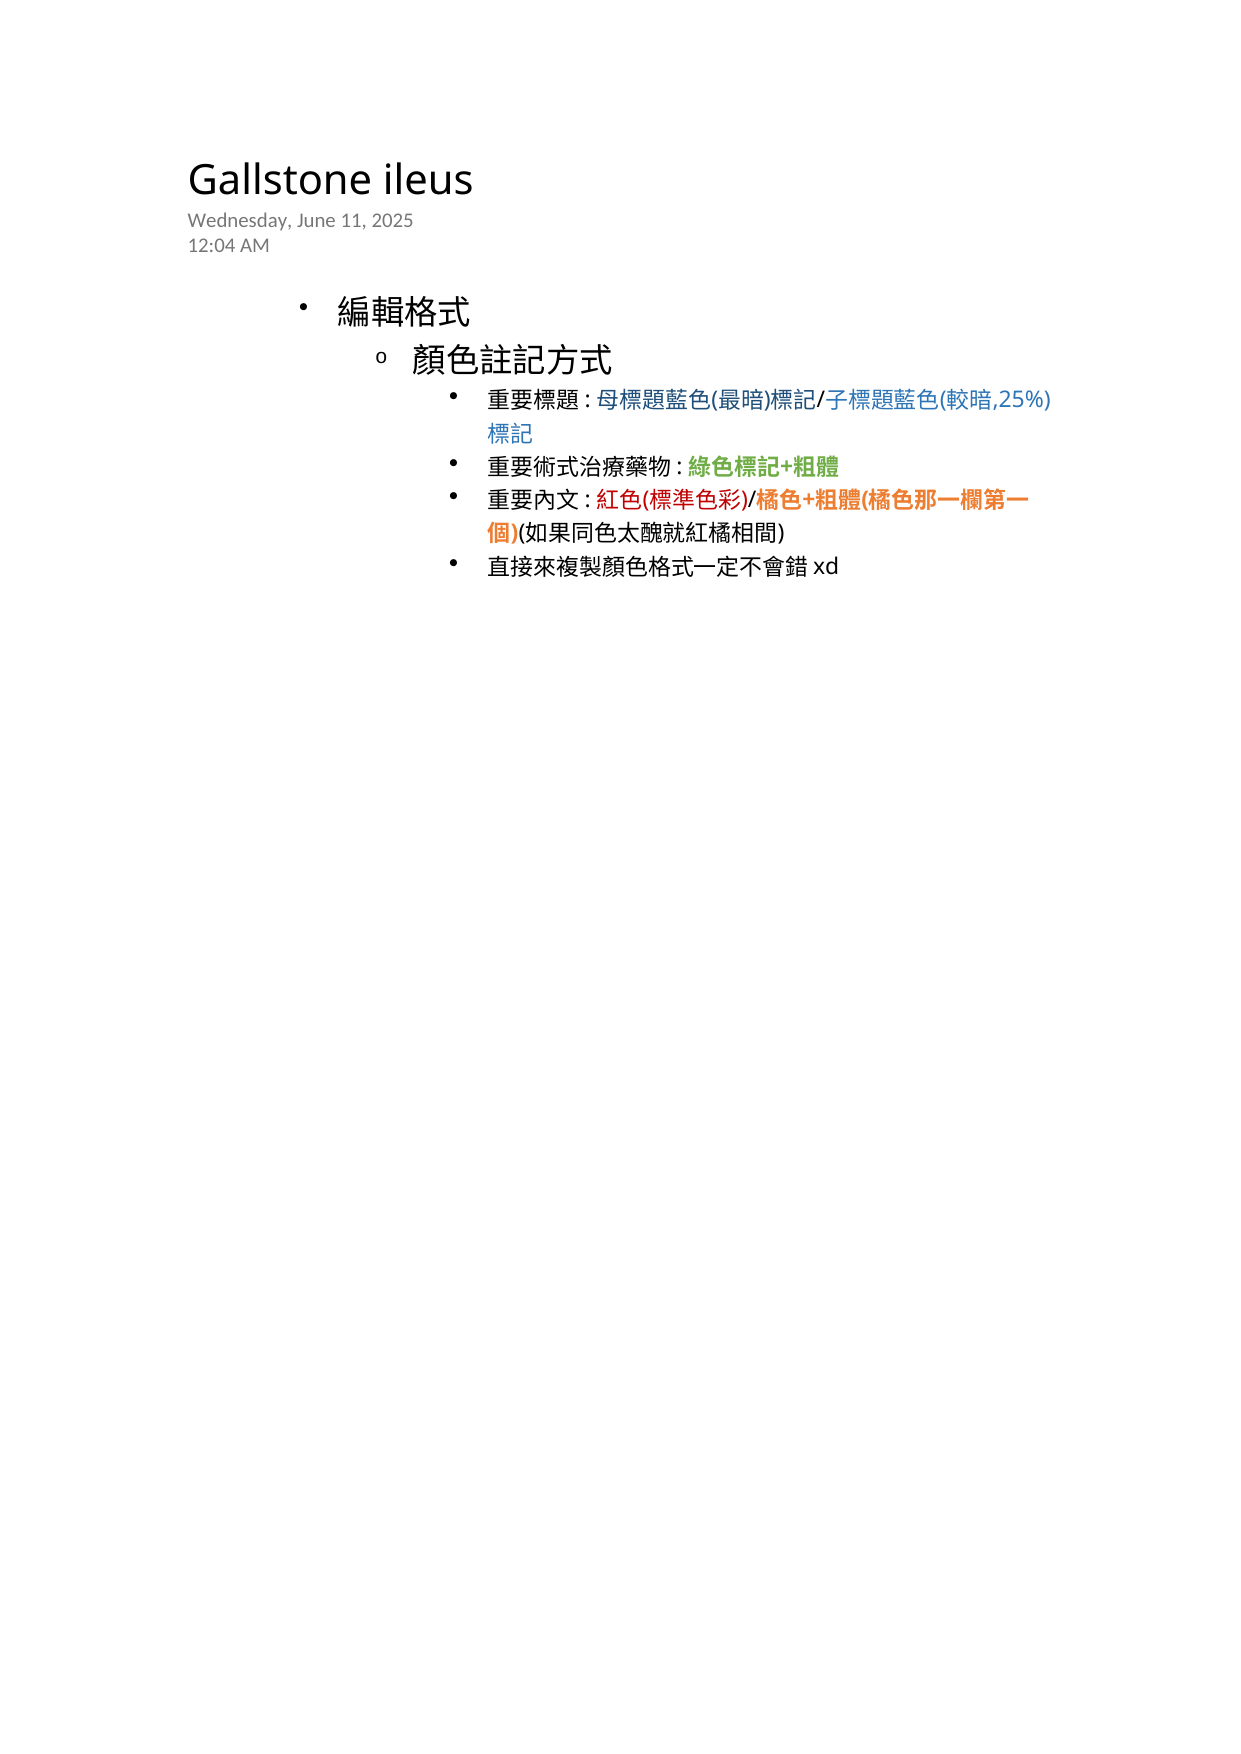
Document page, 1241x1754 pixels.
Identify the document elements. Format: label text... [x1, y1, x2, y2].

text Wednesday, June 11, 2025 [187, 207, 1053, 232]
list 顏色註記方式 [375, 334, 1053, 382]
list 重要標題 : 母標題藍色(最暗)標記/子標題藍色(較暗,25%)標記 [450, 382, 1053, 449]
list 直接來複製顏色格式一定不會錯xd [450, 549, 1053, 582]
list 編輯格式 [300, 286, 1053, 334]
list 重要內文 : 紅色(標準色彩)/橘色+粗體(橘色那一欄第一個)(如果同色太醜就紅橘相間) [450, 482, 1053, 549]
text Gallstone ileus [187, 150, 1053, 207]
text 12:04 AM [187, 232, 1053, 258]
list 重要術式治療藥物 : 綠色標記+粗體 [450, 449, 1053, 482]
